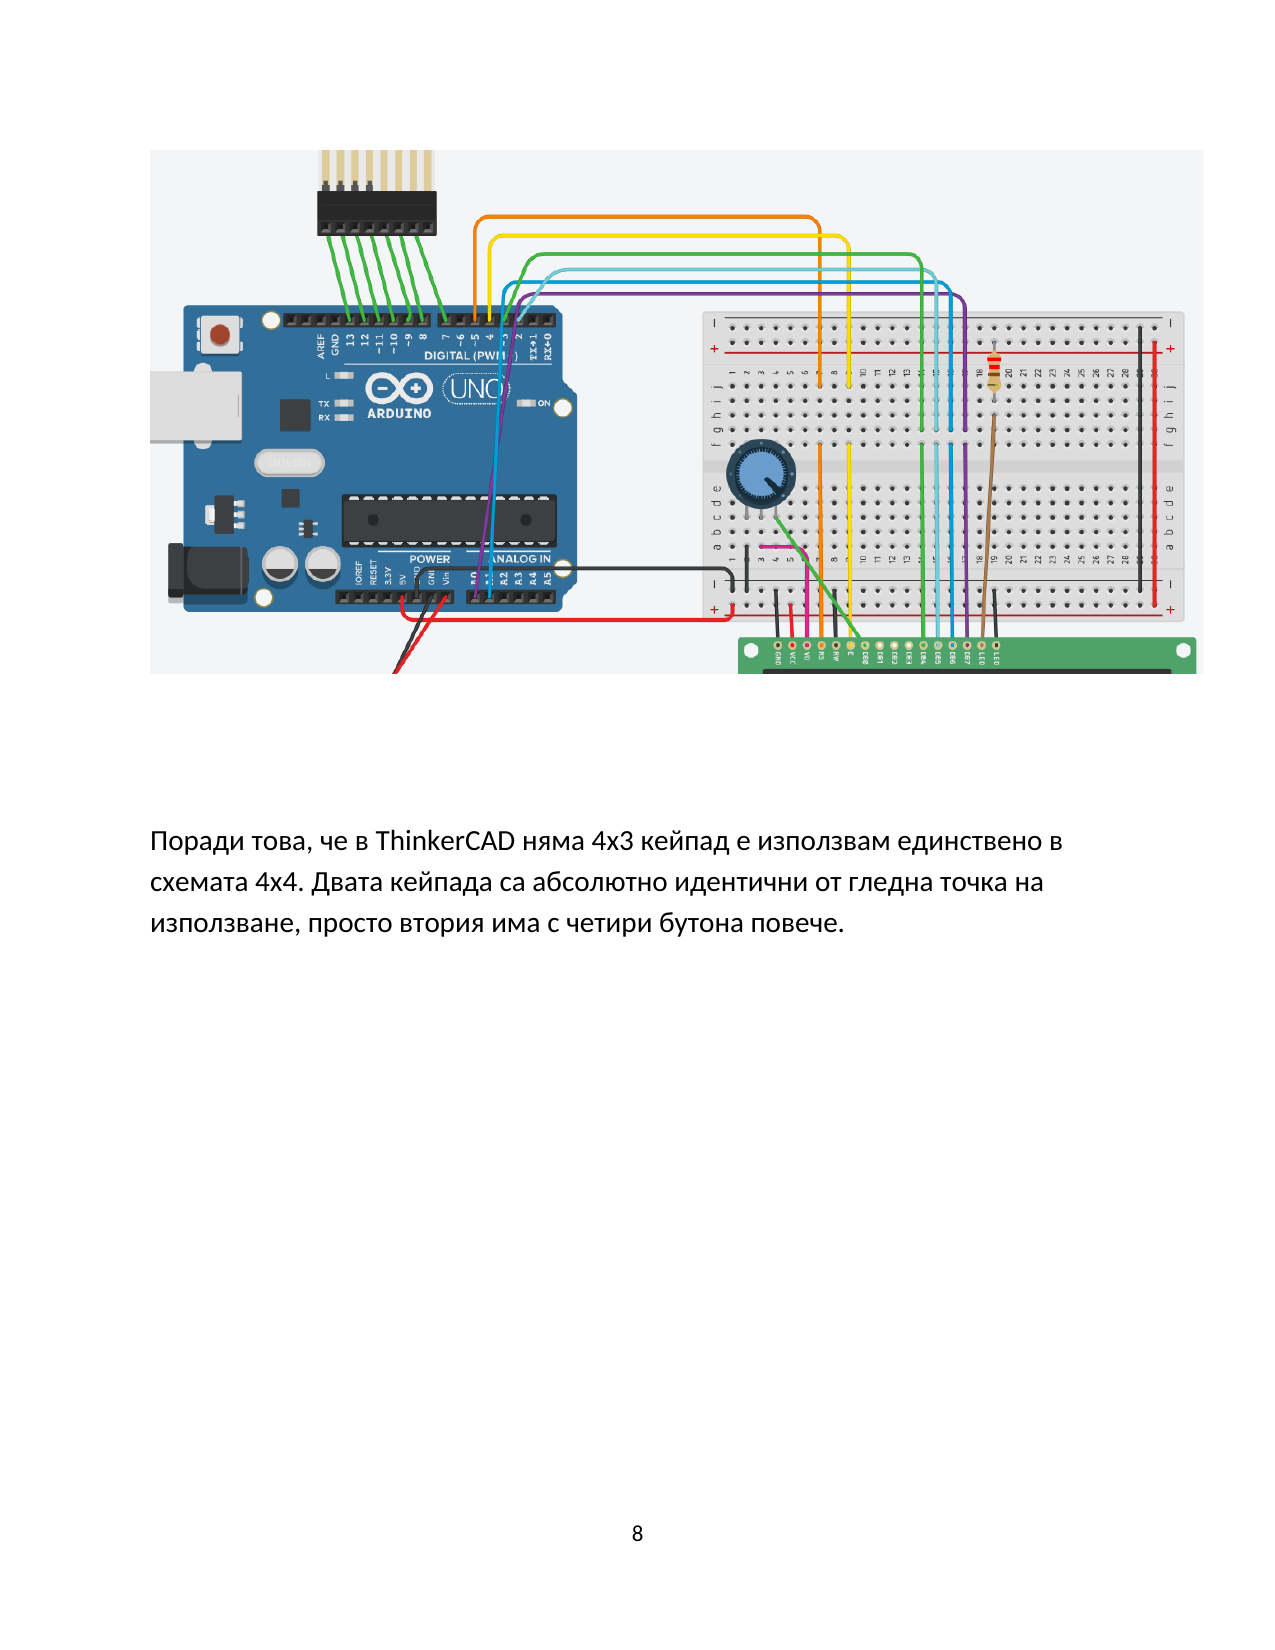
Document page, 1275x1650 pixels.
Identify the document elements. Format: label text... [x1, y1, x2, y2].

text Поради това, че в ThinkerCAD няма 4x3 кейпад е използвам единствено в схемата 4x4. Двата кейпада са абсолютно идентични от гледна точка на използване, просто втория има с четири бутона повече. [150, 822, 1125, 940]
picture [150, 150, 1204, 674]
